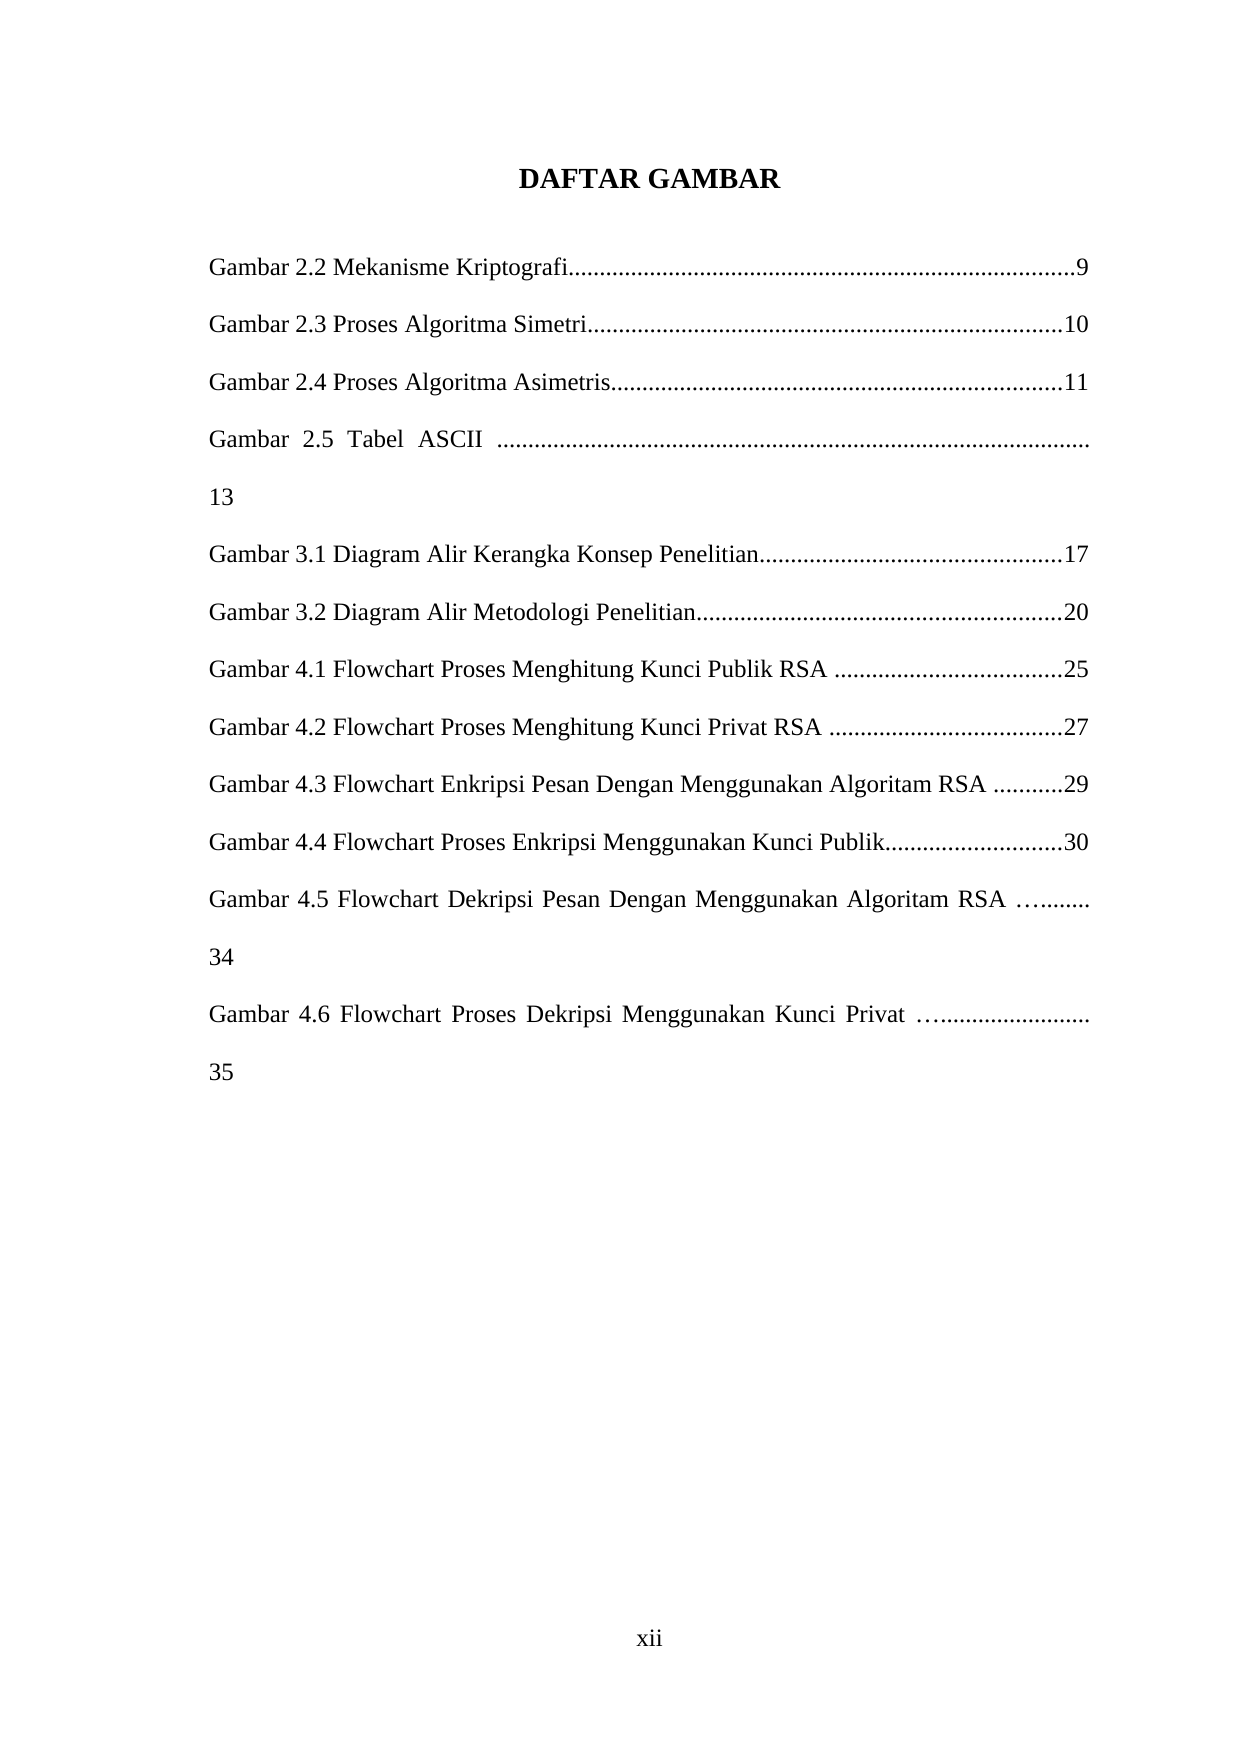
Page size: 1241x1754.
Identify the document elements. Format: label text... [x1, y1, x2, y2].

text Gambar 4.5 Flowchart Dekripsi Pesan Dengan Menggunakan Algoritam RSA …........ 34 [208, 884, 1090, 971]
text Gambar 2.4 Proses Algoritma Asimetris 11 [208, 367, 1090, 396]
text Gambar 3.2 Diagram Alir Metodologi Penelitian 20 [208, 597, 1090, 626]
subtitle DAFTAR GAMBAR [208, 161, 1090, 194]
text Gambar 4.6 Flowchart Proses Dekripsi Menggunakan Kunci Privat …........................ 35 [208, 999, 1090, 1086]
text Gambar 4.3 Flowchart Enkripsi Pesan Dengan Menggunakan Algoritam RSA 29 [208, 769, 1090, 798]
text Gambar 3.1 Diagram Alir Kerangka Konsep Penelitian 17 [208, 539, 1090, 568]
text Gambar 4.2 Flowchart Proses Menghitung Kunci Privat RSA 27 [208, 712, 1090, 741]
text Gambar 2.5 Tabel ASCII ............................................................................................... 13 [208, 424, 1090, 511]
text Gambar 2.3 Proses Algoritma Simetri 10 [208, 309, 1090, 338]
text Gambar 4.4 Flowchart Proses Enkripsi Menggunakan Kunci Publik 30 [208, 827, 1090, 856]
text Gambar 4.1 Flowchart Proses Menghitung Kunci Publik RSA 25 [208, 654, 1090, 683]
text Gambar 2.2 Mekanisme Kriptografi 9 [208, 252, 1090, 281]
